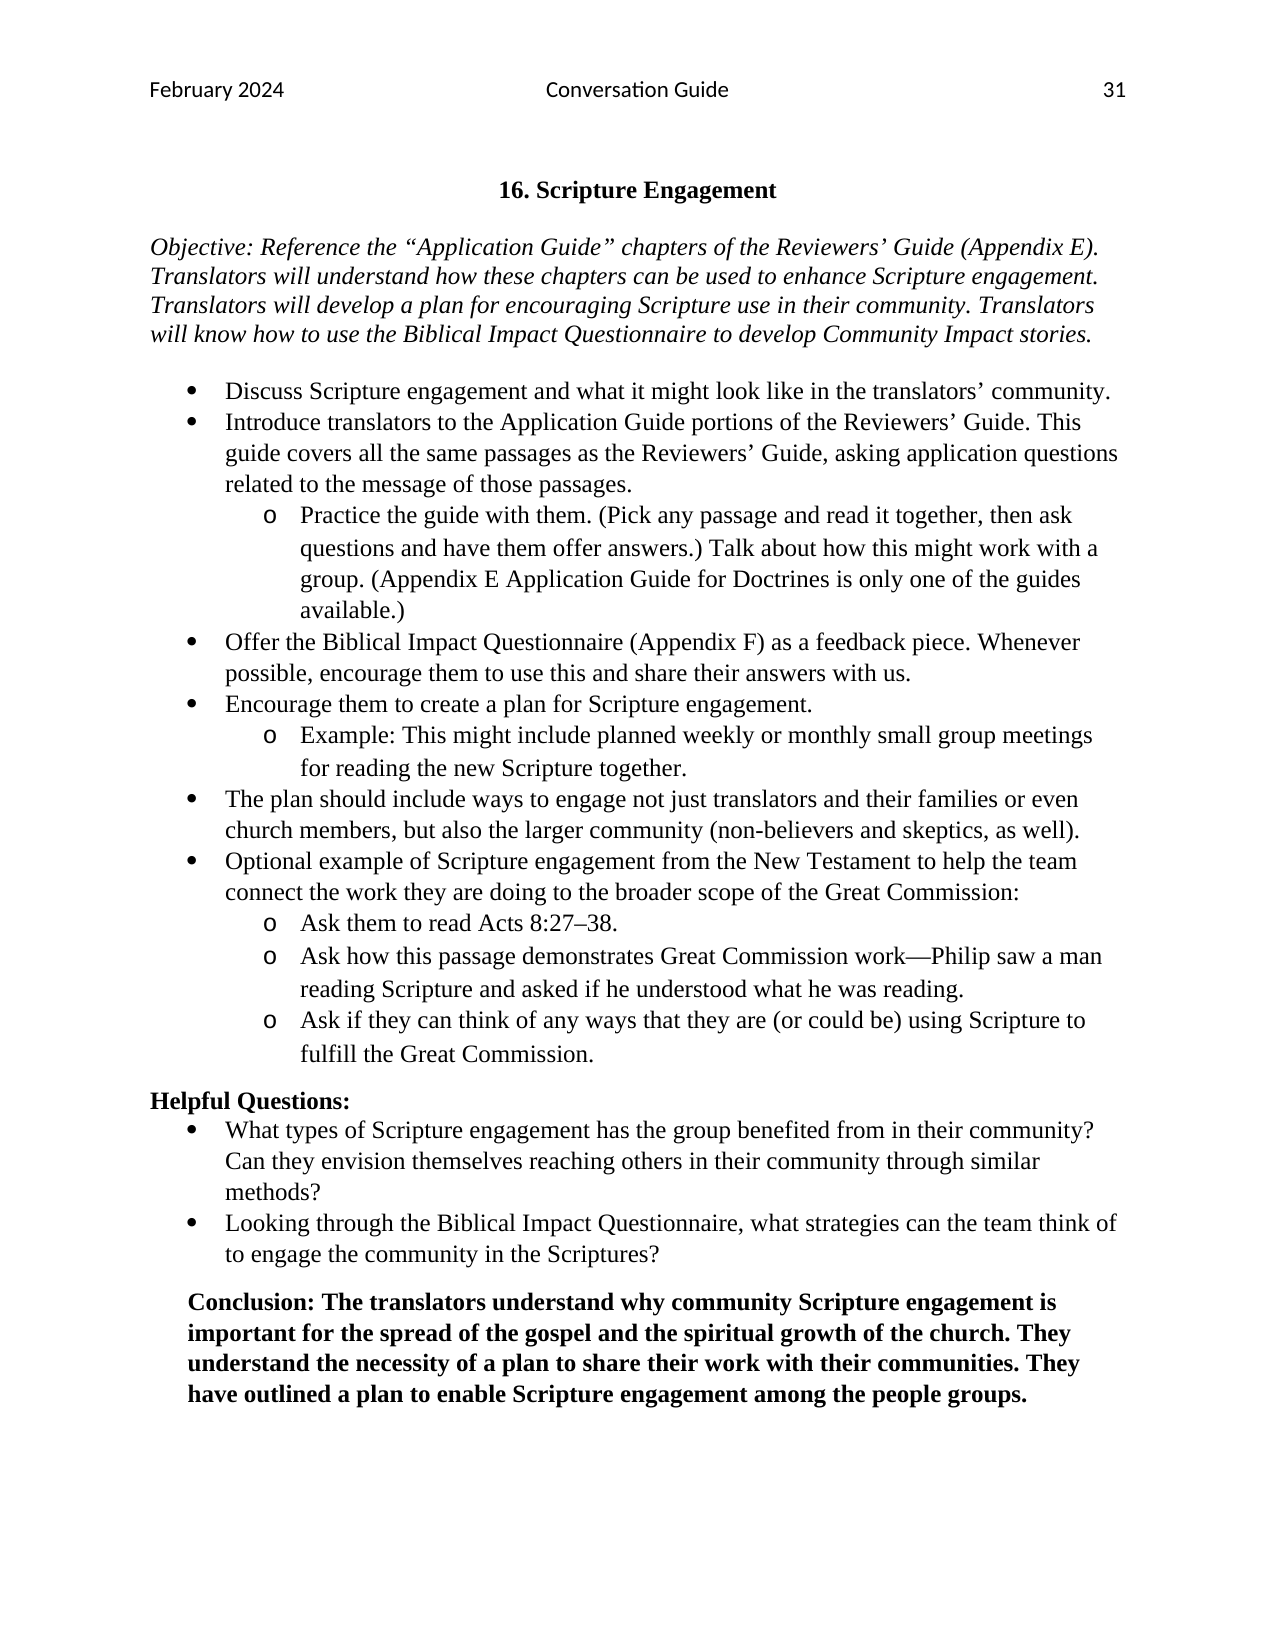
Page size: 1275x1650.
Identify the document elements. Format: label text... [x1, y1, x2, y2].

list What types of Scripture engagement has the group benefited from in their community? Can they envision themselves reaching others in their community through similar methods? [187, 1115, 1125, 1206]
list Example: This might include planned weekly or monthly small group meetings for reading the new Scripture together. [262, 720, 1125, 782]
list Ask them to read Acts 8:27–38. [262, 908, 1125, 939]
list Offer the Biblical Impact Questionnaire (Appendix F) as a feedback piece. Whenever possible, encourage them to use this and share their answers with us. [187, 627, 1125, 686]
text Objective: Reference the “Application Guide” chapters of the Reviewers’ Guide (Appendix E). Translators will understand how these chapters can be used to enhance Scripture engagement. Translators will develop a plan for encouraging Scripture use in their community. Translators will know how to use the Biblical Impact Questionnaire to develop Community Impact stories. [150, 232, 1125, 347]
list Encourage them to create a plan for Scripture engagement. [187, 689, 1125, 717]
list Discuss Scripture engagement and what it might look like in the translators’ community. [187, 376, 1125, 405]
list Practice the guide with them. (Pick any passage and read it together, then ask questions and have them offer answers.) Talk about how this might work with a group. (Appendix E Application Guide for Doctrines is only one of the guides available.) [262, 500, 1125, 624]
subtitle 16. Scripture Engagement [150, 175, 1125, 204]
list Ask if they can think of any ways that they are (or could be) using Scripture to fulfill the Great Commission. [262, 1006, 1125, 1067]
list Introduce translators to the Application Guide portions of the Reviewers’ Guide. This guide covers all the same passages as the Reviewers’ Guide, asking application questions related to the message of those passages. [187, 407, 1125, 498]
text Conclusion: The translators understand why community Scripture engagement is important for the spread of the gospel and the spiritual growth of the church. They understand the necessity of a plan to share their work with their communities. They have outlined a plan to enable Scripture engagement among the people groups. [187, 1287, 1125, 1408]
list The plan should include ways to engage not just translators and their families or even church members, but also the larger community (non-believers and skeptics, as well). [187, 784, 1125, 844]
list Looking through the Biblical Impact Questionnaire, what strategies can the team think of to engage the community in the Scriptures? [187, 1208, 1125, 1268]
list Ask how this passage demonstrates Great Commission work—Philip saw a man reading Scripture and asked if he understood what he was reading. [262, 941, 1125, 1003]
text Helpful Questions: [150, 1086, 1125, 1115]
list Optional example of Scripture engagement from the New Testament to help the team connect the work they are doing to the broader scope of the Great Commission: [187, 846, 1125, 906]
